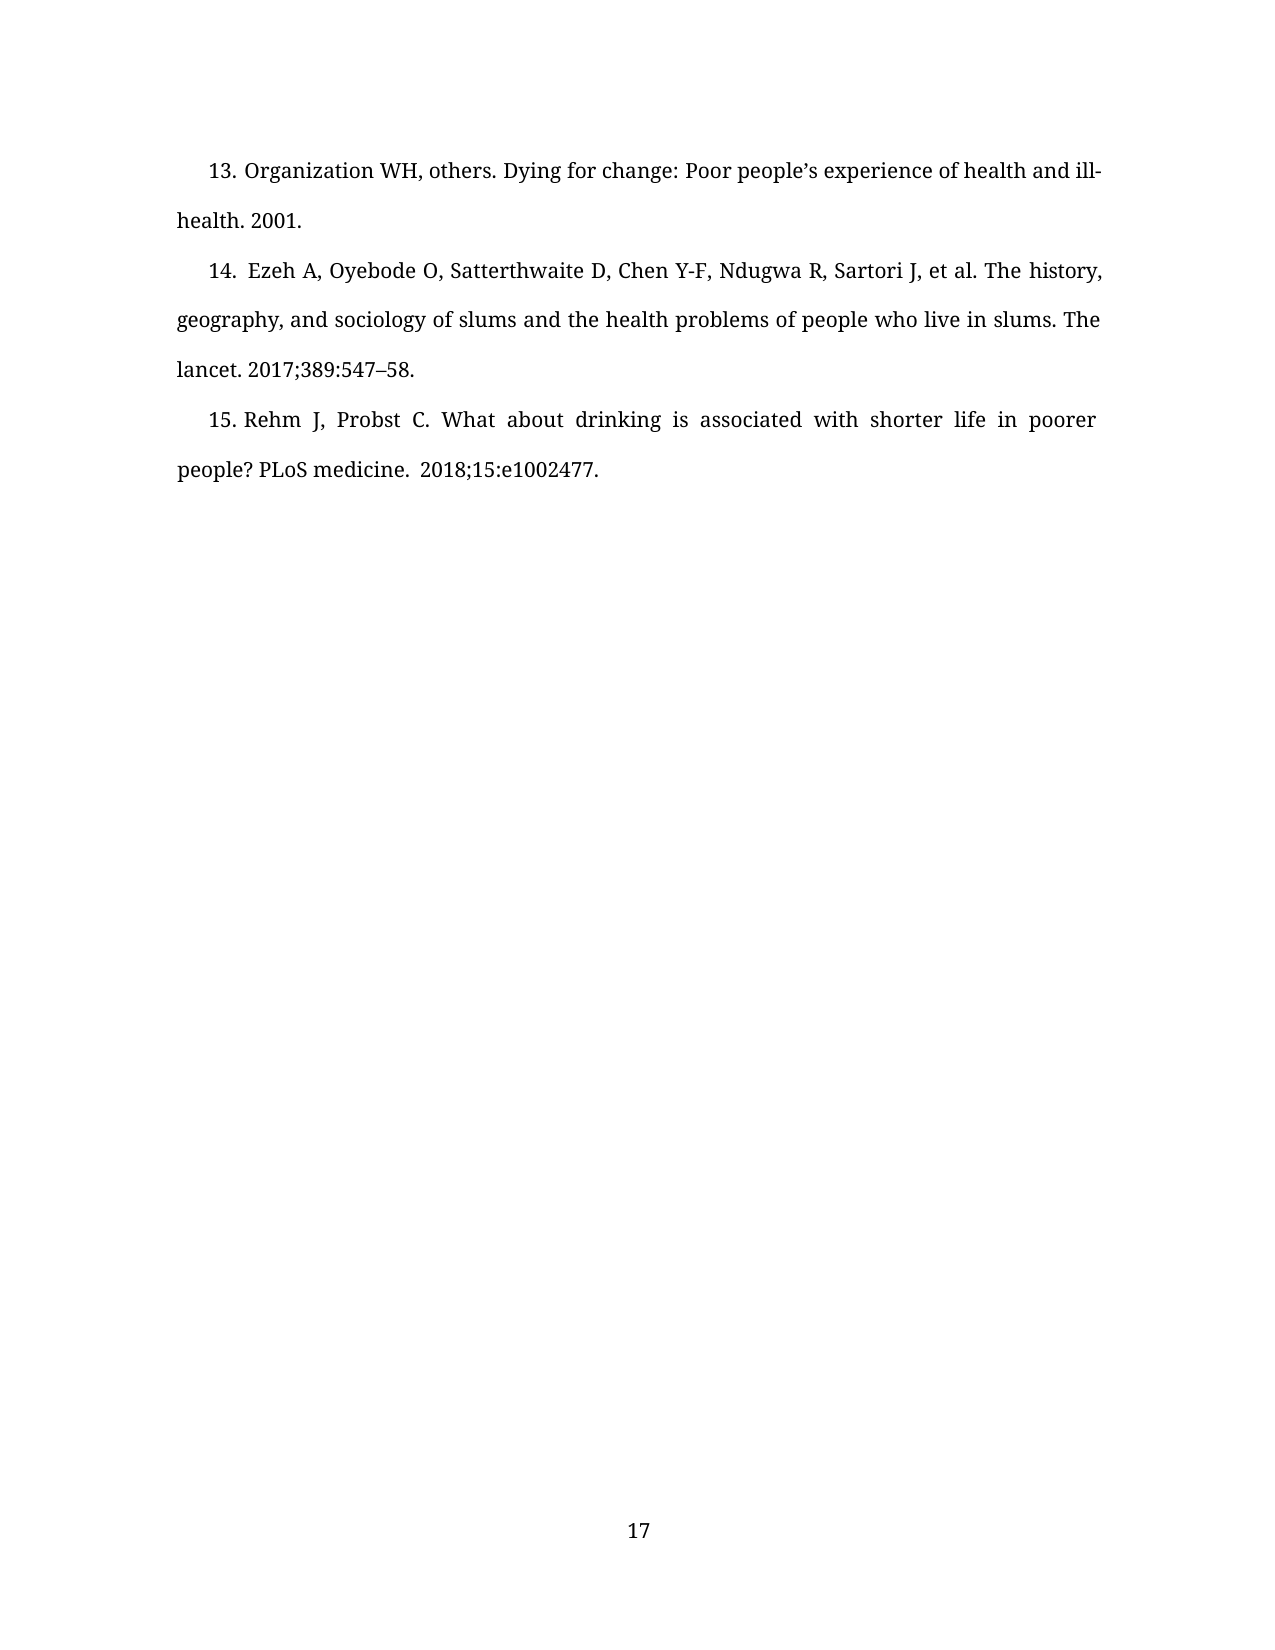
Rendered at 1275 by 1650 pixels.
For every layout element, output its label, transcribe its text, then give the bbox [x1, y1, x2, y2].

list Rehm J, Probst C. What about drinking is associated with shorter life in poorer people? PLoS medicine. 2018;15:e1002477. [177, 405, 1098, 483]
list Organization WH, others. Dying for change: Poor people’s experience of health and ill-health. 2001. [177, 156, 1102, 234]
list Ezeh A, Oyebode O, Satterthwaite D, Chen Y-F, Ndugwa R, Sartori J, et al. The history, geography, and sociology of slums and the health problems of people who live in slums. The lancet. 2017;389:547–58. [177, 256, 1102, 384]
